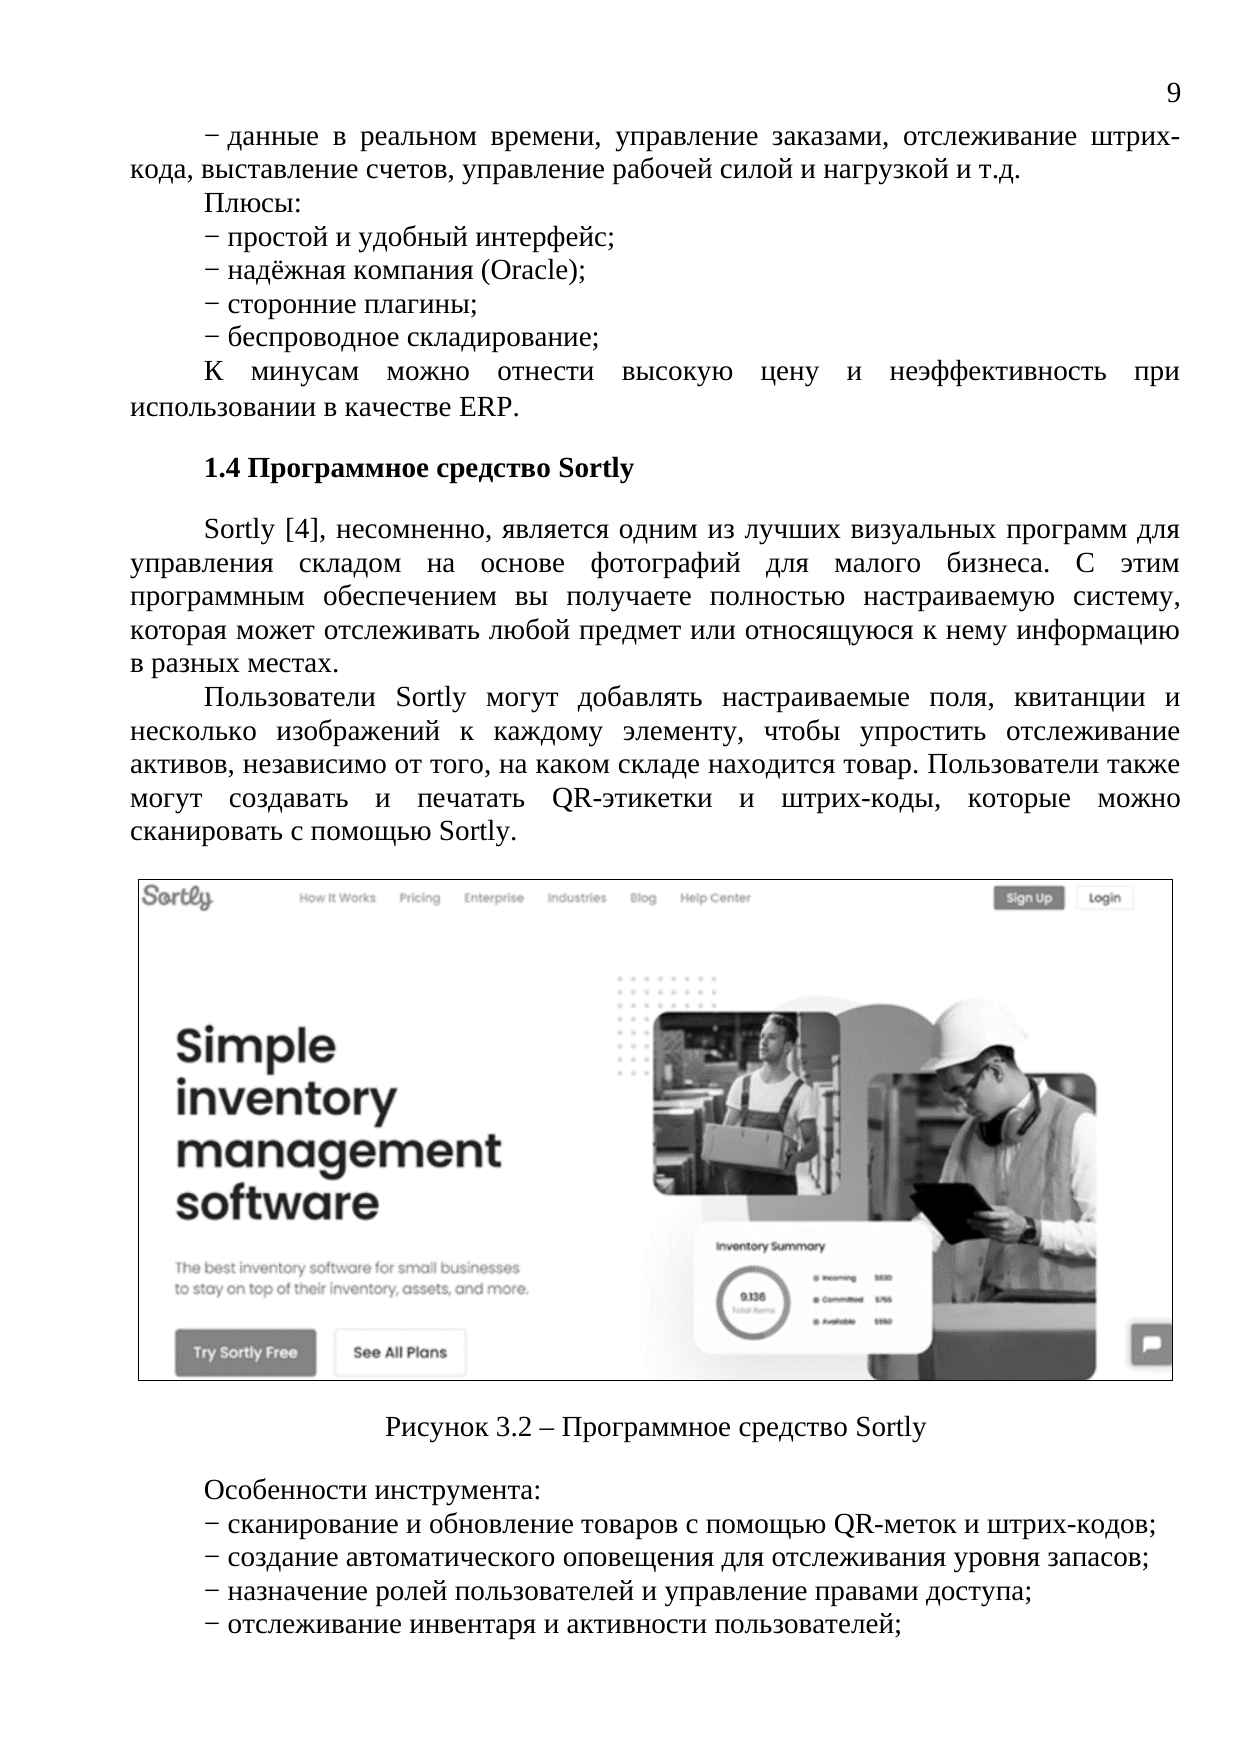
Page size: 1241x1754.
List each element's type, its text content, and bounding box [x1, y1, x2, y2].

text Плюсы: [130, 185, 1181, 219]
picture [139, 880, 1172, 1380]
subtitle 1.4 Программное средство Sortly [130, 450, 1181, 484]
list отслеживание инвентаря и активности пользователей; [130, 1606, 1181, 1640]
list сканирование и обновление товаров с помощью QR-меток и штрих-кодов; [130, 1506, 1181, 1539]
list беспроводное складирование; [130, 319, 1181, 353]
list назначение ролей пользователей и управление правами доступа; [130, 1573, 1181, 1606]
list надёжная компания (Oracle); [130, 252, 1181, 286]
list данные в реальном времени, управление заказами, отслеживание штрих-кода, выставление счетов, управление рабочей силой и нагрузкой и т.д. [130, 118, 1181, 185]
text К минусам можно отнести высокую цену и неэффективность при использовании в качестве ERP. [130, 353, 1181, 423]
text Особенности инструмента: [130, 1472, 1181, 1506]
list создание автоматического оповещения для отслеживания уровня запасов; [130, 1539, 1181, 1573]
list простой и удобный интерфейс; [130, 219, 1181, 252]
text Рисунок 3.2 – Программное средство Sortly [130, 1409, 1181, 1443]
text Sortly [4], несомненно, является одним из лучших визуальных программ для управления складом на основе фотографий для малого бизнеса. С этим программным обеспечением вы получаете полностью настраиваемую систему, которая может отслеживать любой предмет или относящуюся к нему информацию в разных местах. [130, 511, 1181, 679]
text Пользователи Sortly могут добавлять настраиваемые поля, квитанции и несколько изображений к каждому элементу, чтобы упростить отслеживание активов, независимо от того, на каком складе находится товар. Пользователи также могут создавать и печатать QR-этикетки и штрих-коды, которые можно сканировать с помощью Sortly. [130, 679, 1181, 847]
list сторонние плагины; [130, 286, 1181, 319]
